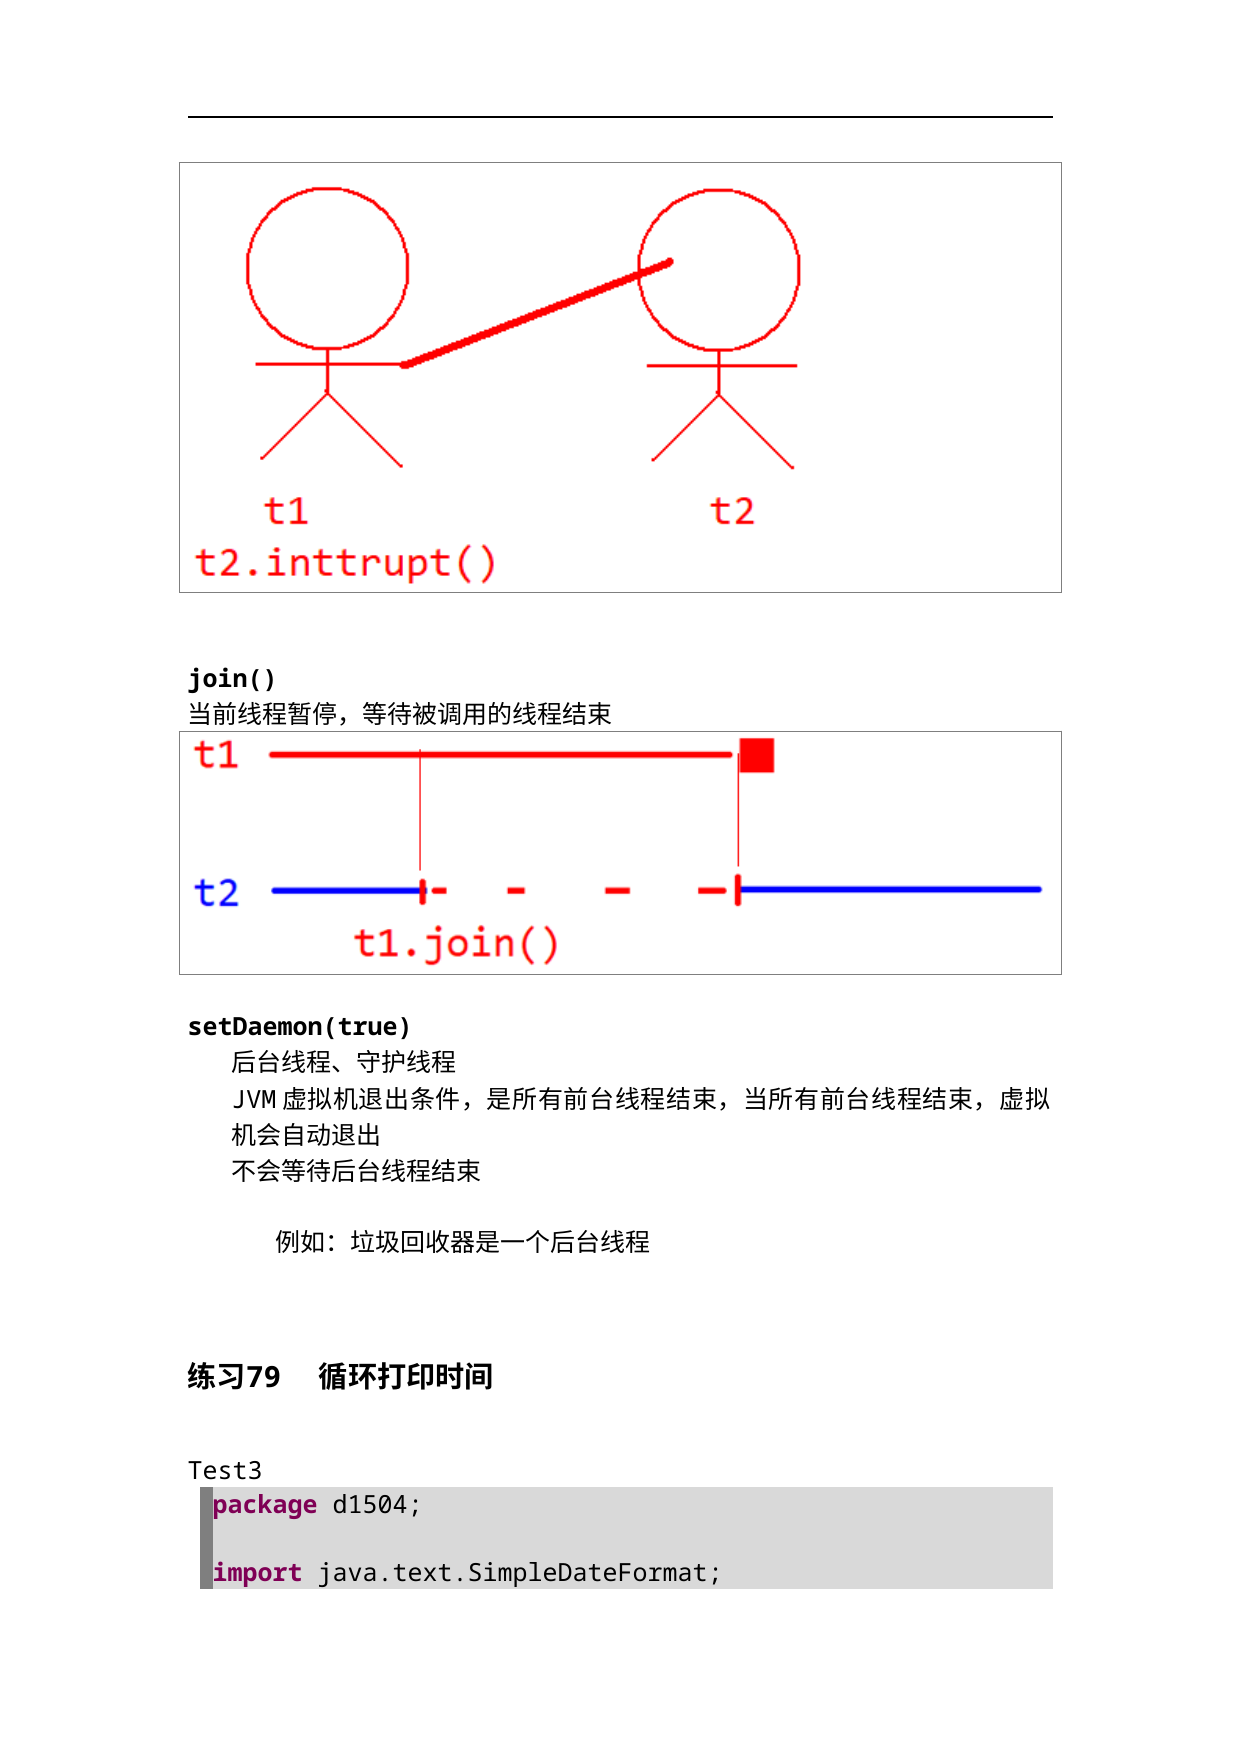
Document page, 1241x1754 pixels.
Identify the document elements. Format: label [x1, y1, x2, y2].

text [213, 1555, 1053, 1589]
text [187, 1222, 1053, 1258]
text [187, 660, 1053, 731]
picture [187, 733, 1052, 973]
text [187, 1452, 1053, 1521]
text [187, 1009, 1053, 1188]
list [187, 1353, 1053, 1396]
picture [187, 164, 835, 590]
